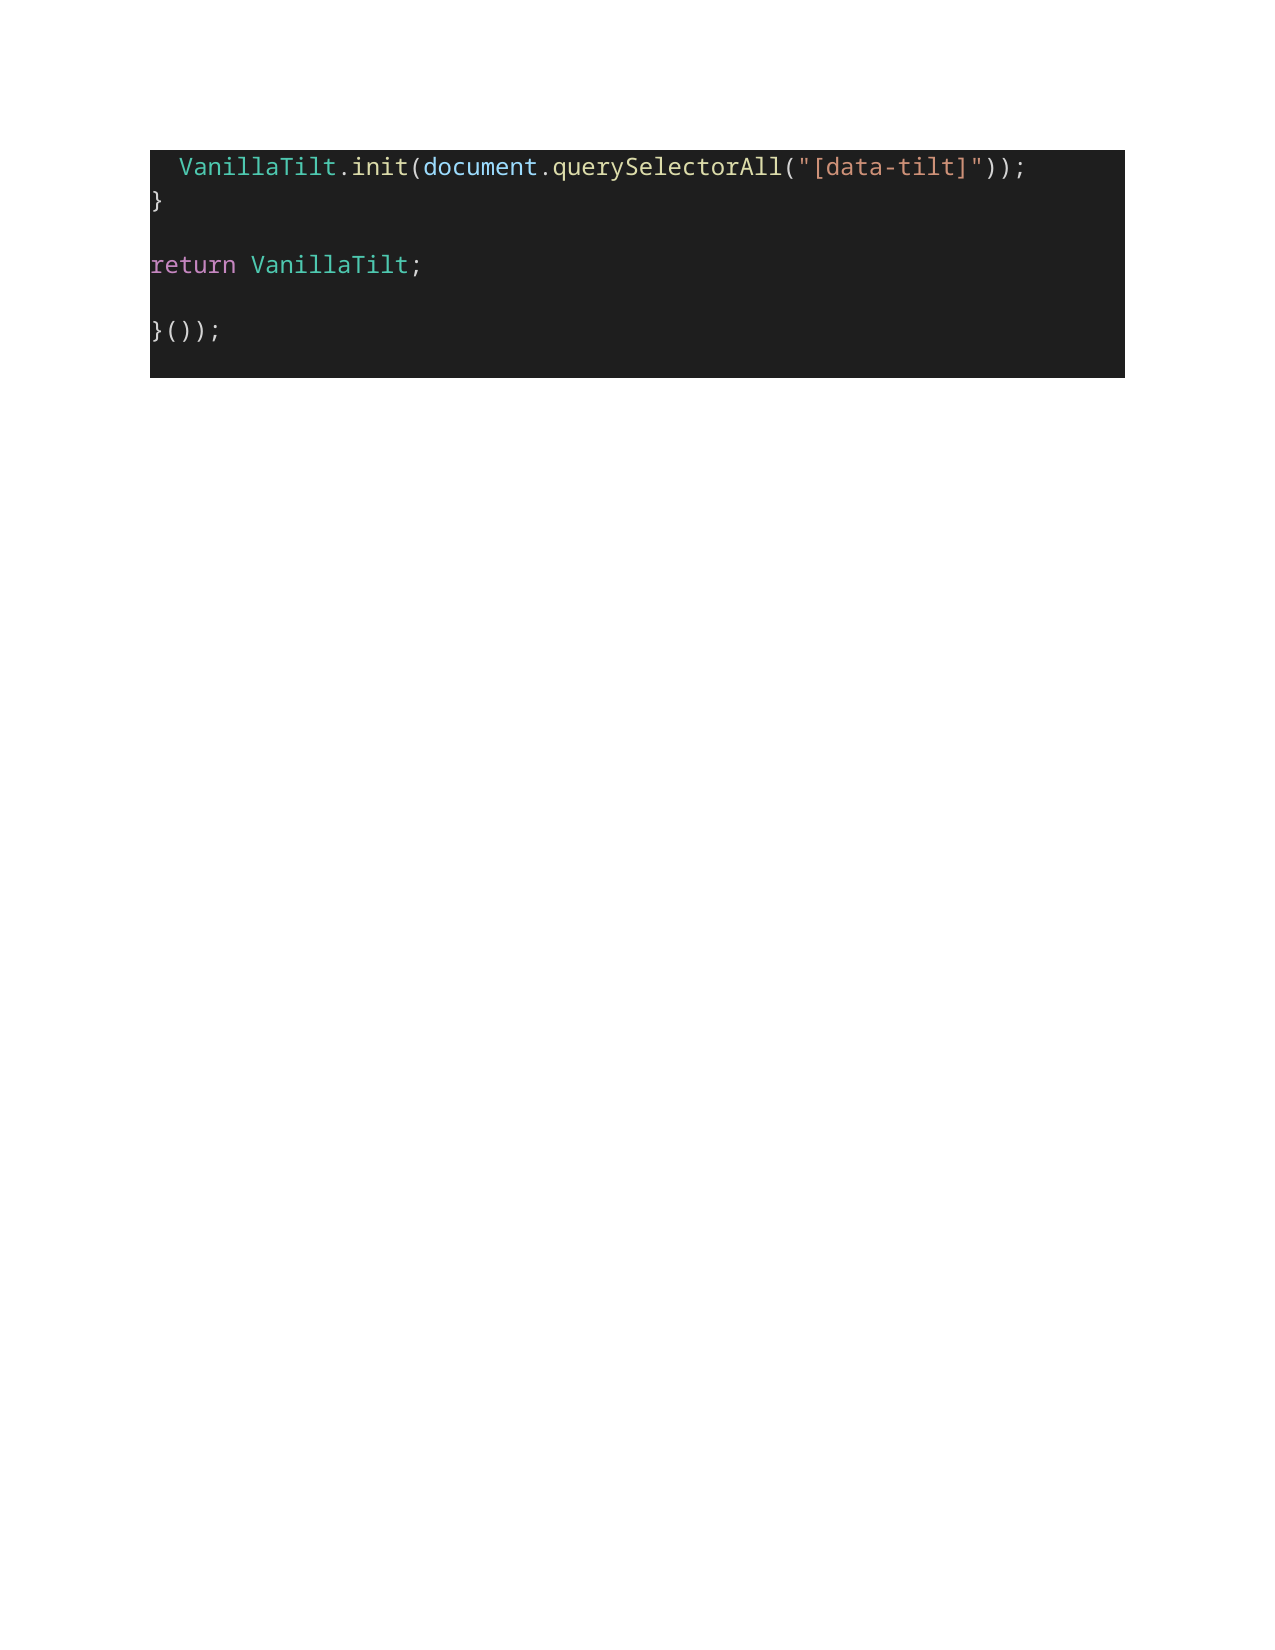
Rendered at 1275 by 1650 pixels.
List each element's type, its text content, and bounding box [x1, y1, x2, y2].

text }()); [150, 313, 1125, 346]
text } [150, 183, 1125, 215]
text return VanillaTilt; [150, 248, 1125, 280]
text VanillaTilt.init(document.querySelectorAll("[data-tilt]")); [150, 150, 1125, 183]
